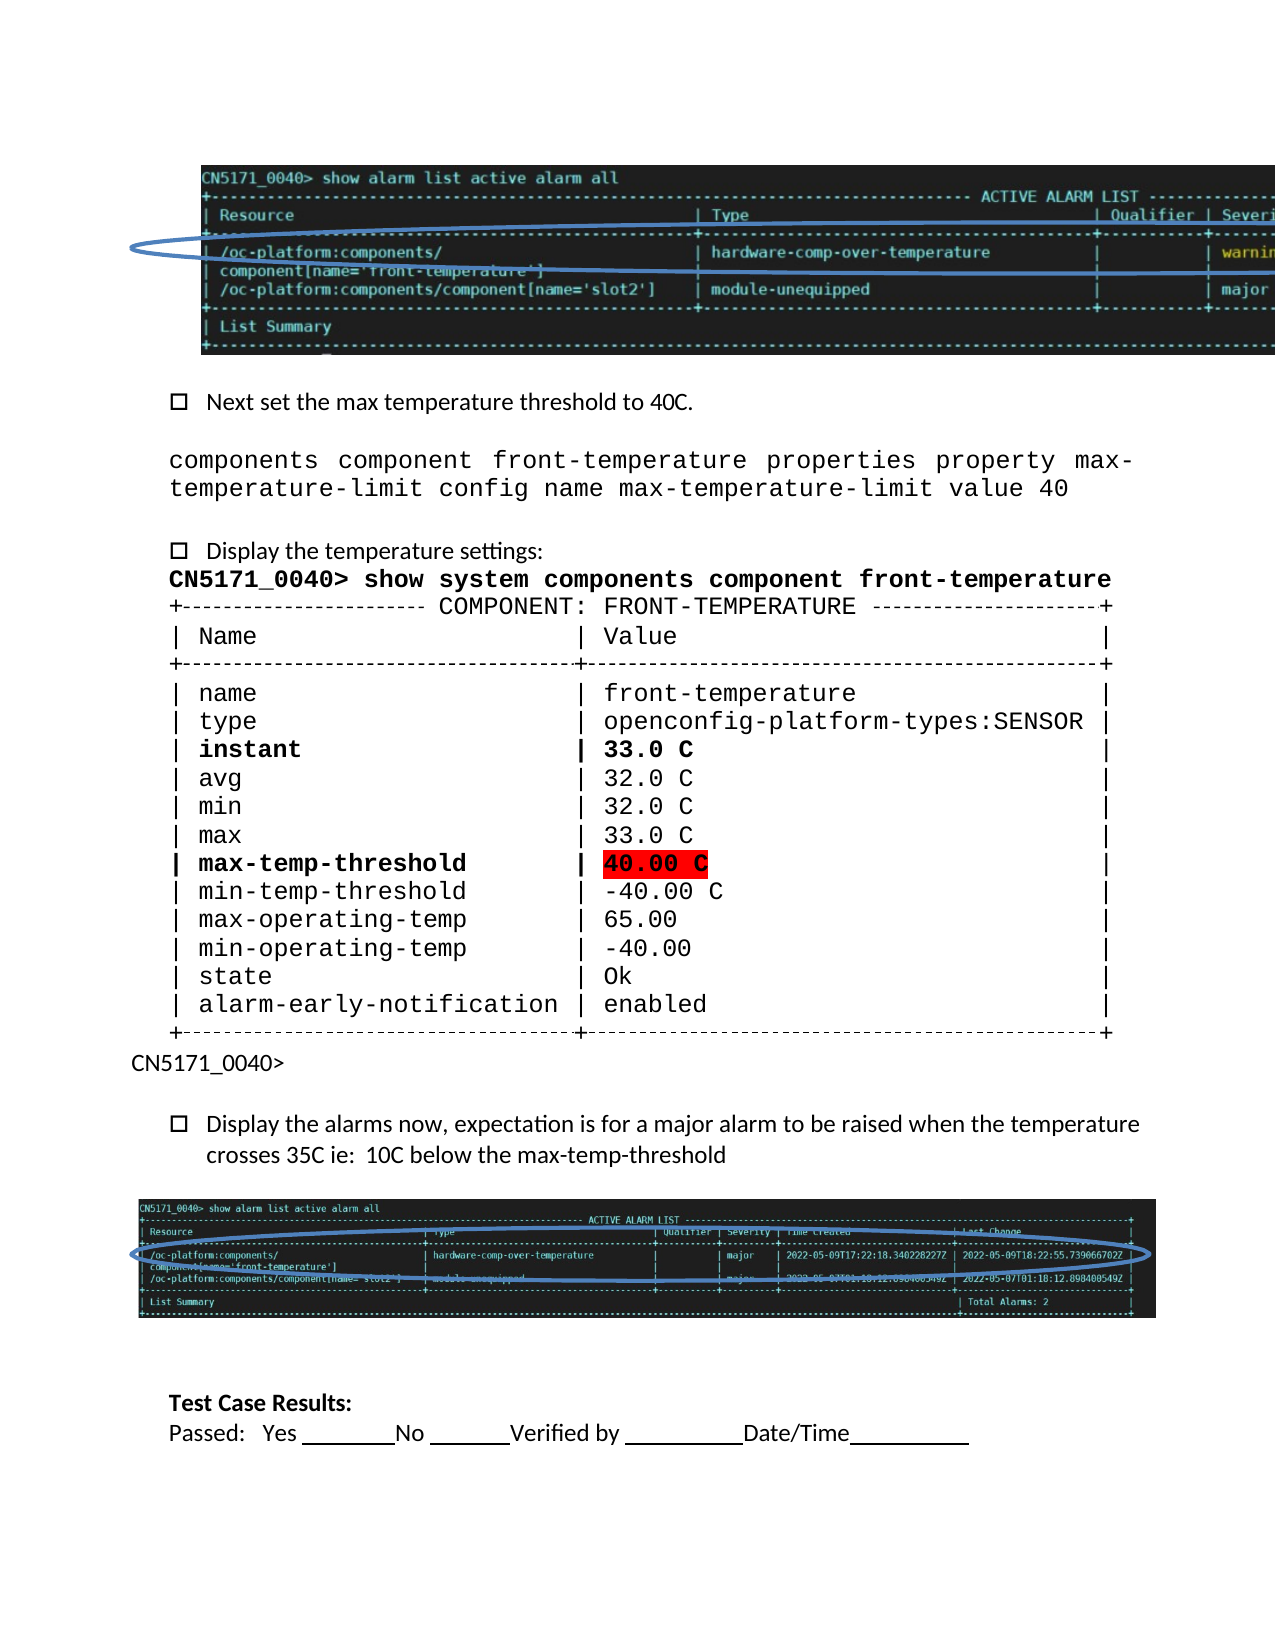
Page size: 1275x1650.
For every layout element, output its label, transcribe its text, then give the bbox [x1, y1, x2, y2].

text | min-operating-temp | -40.00 | [8, 934, 1275, 962]
list Display the alarms now, expectation is for a major alarm to be raised when the temperature crosses 35C ie: 10C below the max-temp-threshold [169, 1108, 1153, 1169]
text | state | Ok | [7, 962, 1275, 990]
subtitle Test Case Results: [169, 1387, 1275, 1417]
list Next set the max temperature threshold to 40C. [169, 386, 1275, 417]
text + COMPONENT: FRONT-TEMPERATURE + [8, 593, 1275, 622]
text | max | 33.0 C | [7, 820, 1275, 849]
text | min-temp-threshold | -40.00 C | [8, 877, 1275, 905]
text | avg | 32.0 C | [7, 764, 1275, 792]
picture [201, 165, 1275, 236]
text | max-operating-temp | 65.00 | [7, 905, 1275, 933]
subtitle | max-temp-threshold | 40.00 C | [8, 849, 1275, 877]
text Passed: Yes No Verified by Date/Time [169, 1417, 1275, 1448]
text | min | 32.0 C | [7, 792, 1275, 820]
text + + + [8, 650, 1275, 678]
picture [201, 261, 1275, 355]
list Display the temperature settings: [169, 535, 1275, 565]
subtitle | instant | 33.0 C | [8, 735, 1275, 764]
text + + + [8, 1019, 1275, 1047]
text | type | openconfig-platform-types:SENSOR | [8, 707, 1275, 735]
text CN5171_0040> [131, 1047, 1275, 1078]
text | Name | Value | [7, 622, 1275, 650]
text | alarm-early-notification | enabled | [7, 990, 1275, 1019]
text components component front-temperature properties property max- temperature-limit config name max-temperature-limit value 40 [169, 447, 1154, 504]
text | name | front-temperature | [8, 678, 1275, 707]
subtitle CN5171_0040> show system components component front-temperature [169, 565, 1275, 593]
picture [201, 225, 1275, 271]
picture [138, 1199, 1156, 1318]
picture [138, 1230, 1144, 1278]
